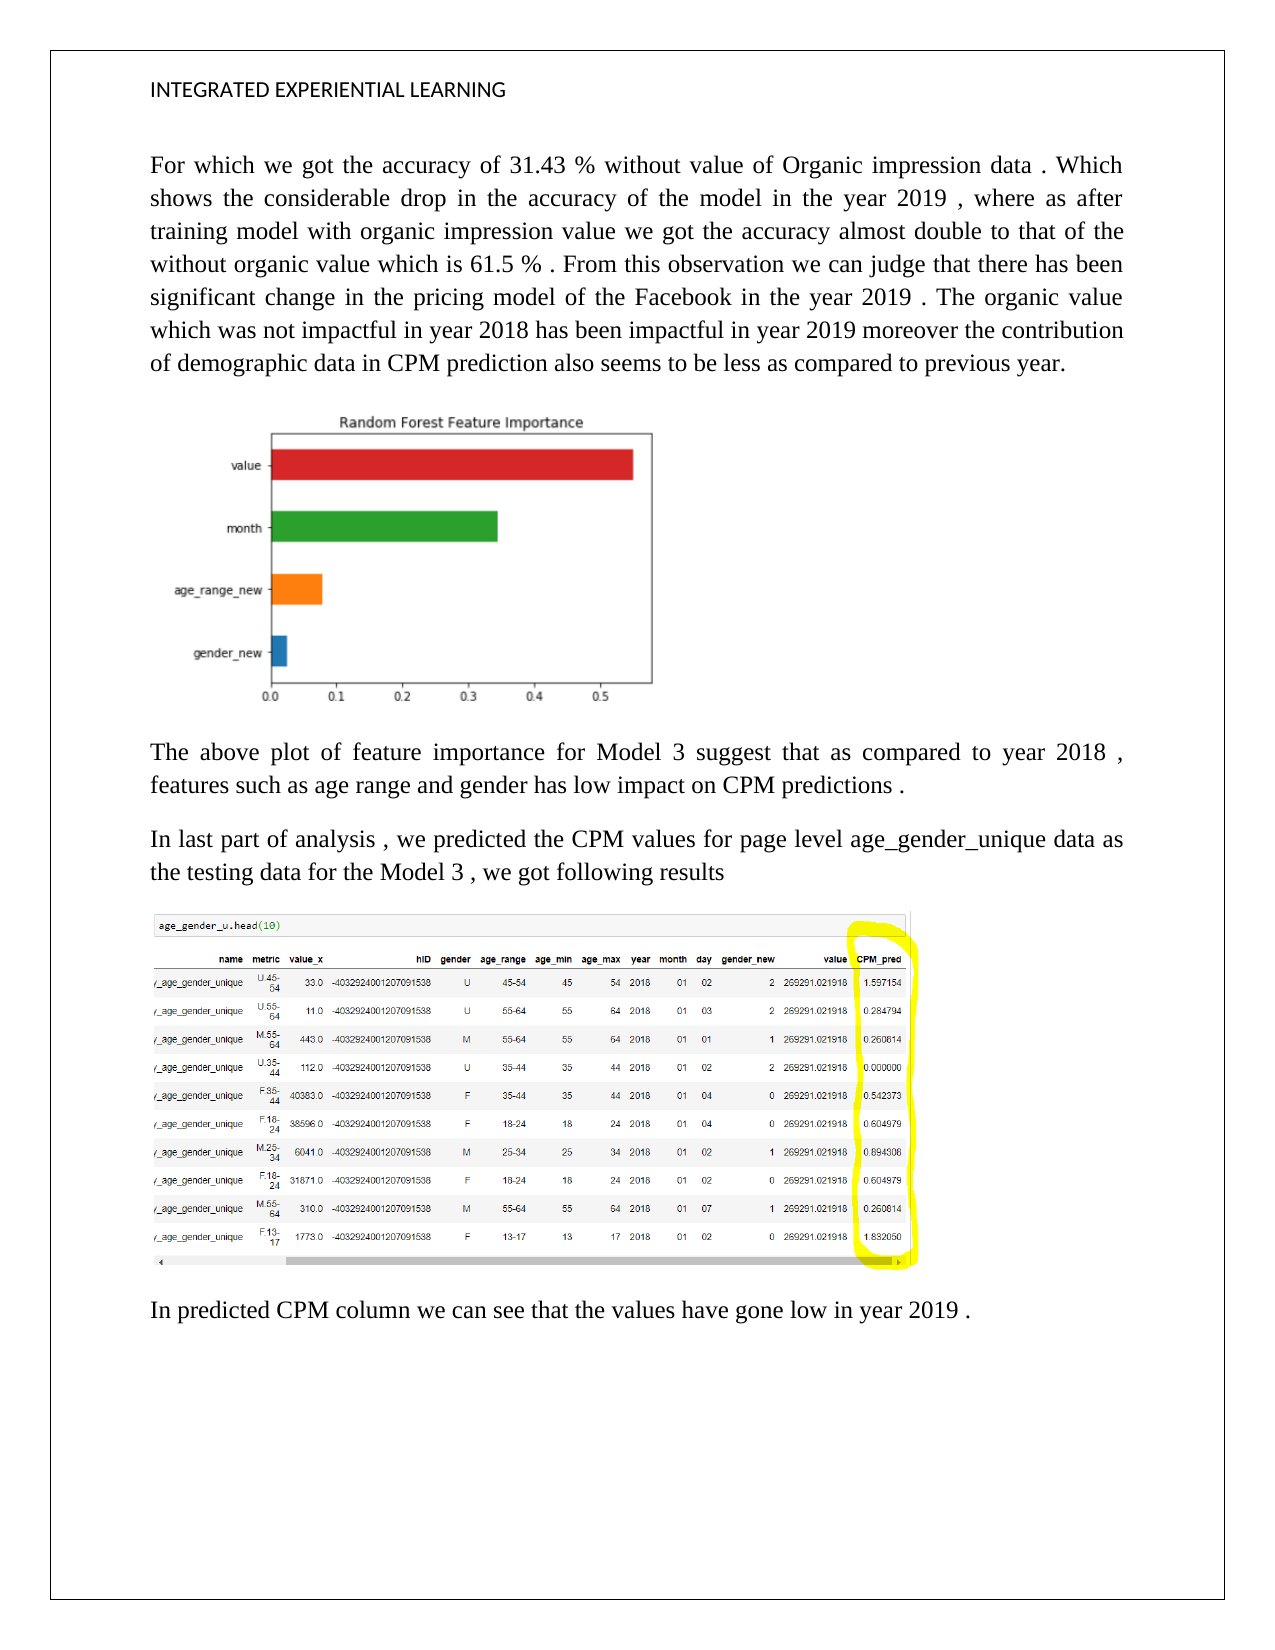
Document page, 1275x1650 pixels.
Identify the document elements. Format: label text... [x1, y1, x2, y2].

text In last part of analysis , we predicted the CPM values for page level age_gender_unique data as the testing data for the Model 3 , we got following results [150, 824, 1125, 886]
text For which we got the accuracy of 31.43 % without value of Organic impression data . Which shows the considerable drop in the accuracy of the model in the year 2019 , where as after training model with organic impression value we got the accuracy almost double to that of the without organic value which is 61.5 % . From this observation we can judge that there has been significant change in the pricing model of the Facebook in the year 2019 . The organic value which was not impactful in year 2018 has been impactful in year 2019 moreover the contribution of demographic data in CPM prediction also seems to be less as compared to previous year. [150, 150, 1125, 377]
picture [150, 402, 668, 713]
text In predicted CPM column we can see that the values have gone low in year 2019 . [150, 1295, 1125, 1323]
text The above plot of feature importance for Model 3 suggest that as compared to year 2018 , features such as age range and gender has low impact on CPM predictions . [150, 737, 1125, 799]
picture [150, 911, 919, 1270]
